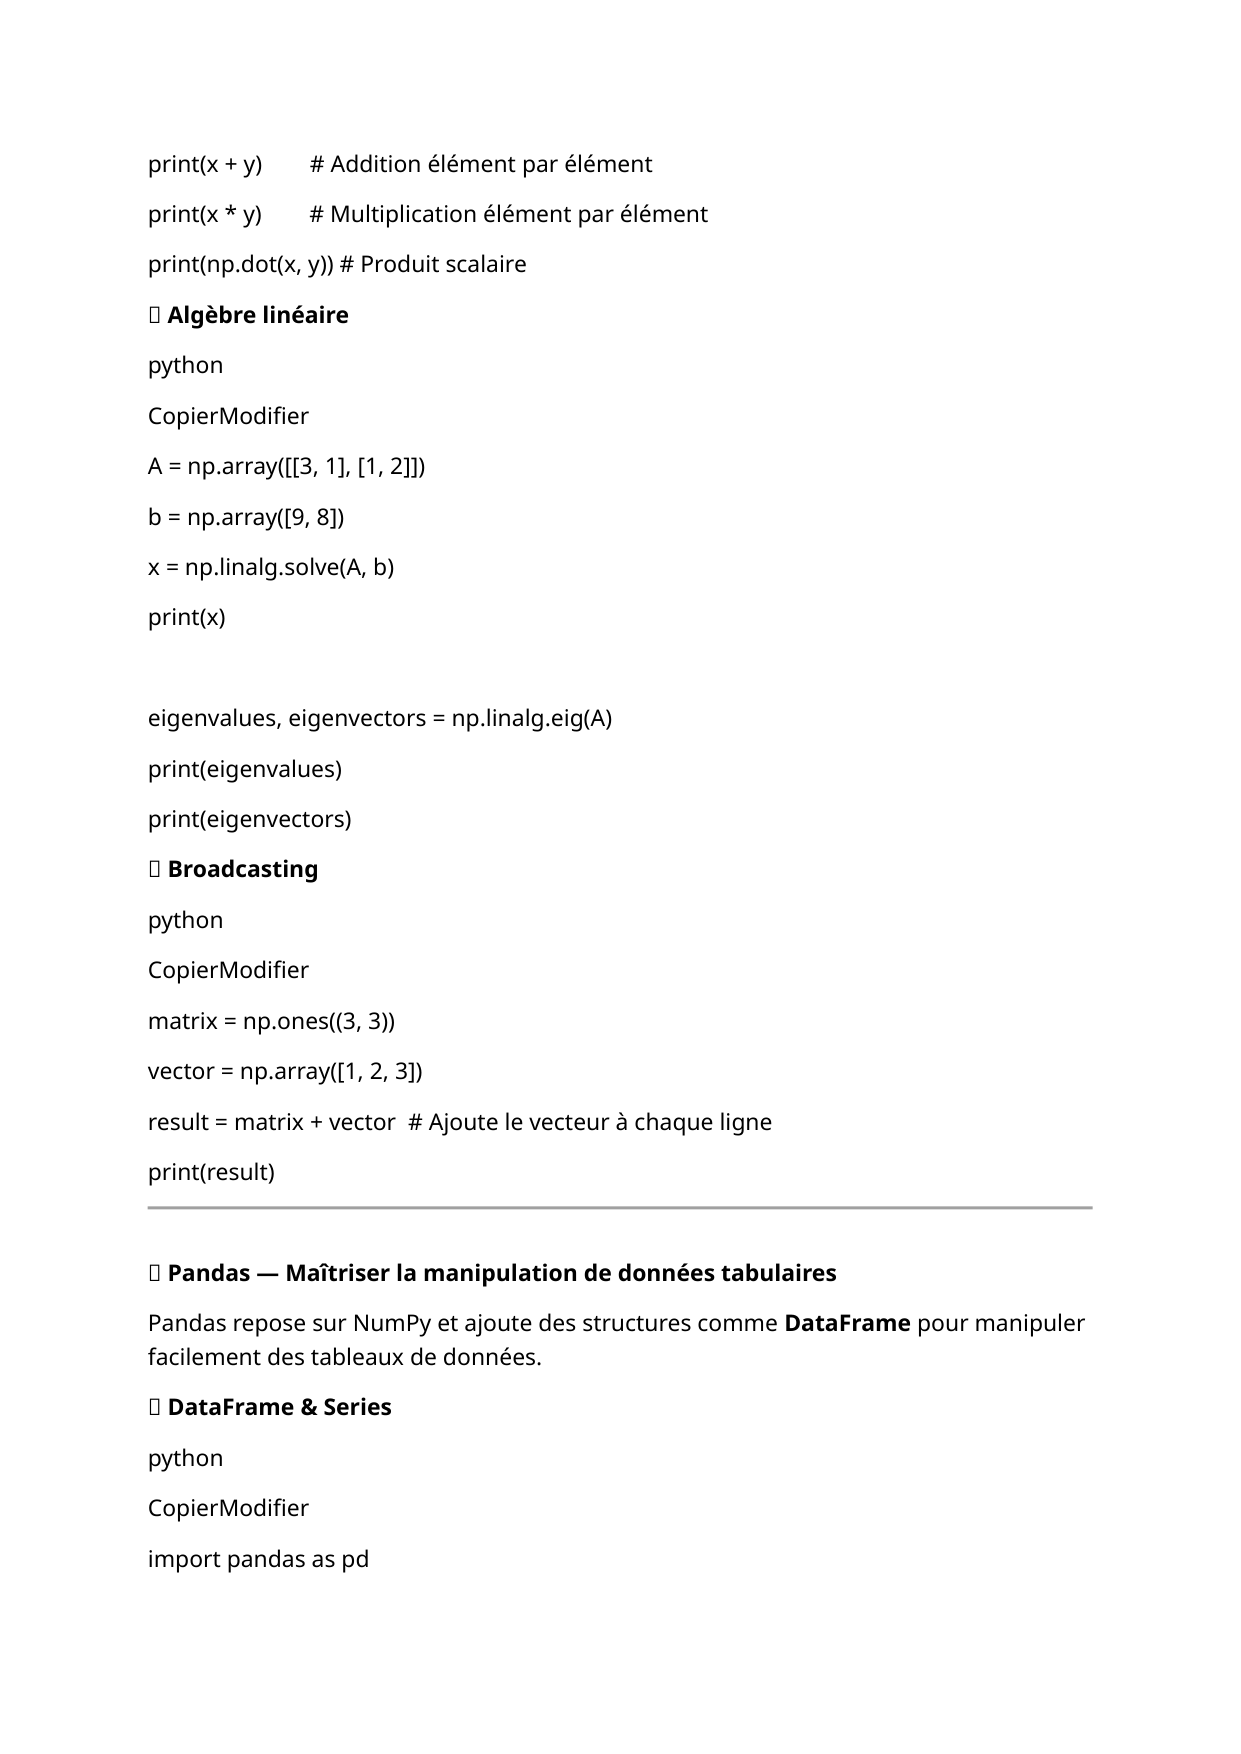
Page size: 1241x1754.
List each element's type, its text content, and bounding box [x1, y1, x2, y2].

text 🔹 DataFrame & Series [148, 1391, 1093, 1423]
text result = matrix + vector # Ajoute le vecteur à chaque ligne [148, 1106, 1093, 1137]
text 🔹 Broadcasting [148, 853, 1093, 885]
text print(eigenvalues) [148, 753, 1093, 784]
text python [148, 904, 1093, 935]
text python [148, 1442, 1093, 1473]
text Pandas repose sur NumPy et ajoute des structures comme DataFrame pour manipuler facilement des tableaux de données. [148, 1307, 1093, 1372]
text eigenvalues, eigenvectors = np.linalg.eig(A) [148, 702, 1093, 733]
text b = np.array([9, 8]) [148, 501, 1093, 532]
text x = np.linalg.solve(A, b) [148, 551, 1093, 582]
text vector = np.array([1, 2, 3]) [148, 1055, 1093, 1086]
text 🔹 Algèbre linéaire [148, 299, 1093, 330]
text print(x) [148, 601, 1093, 633]
text print(np.dot(x, y)) # Produit scalaire [148, 248, 1093, 280]
text print(x * y) # Multiplication élément par élément [148, 198, 1093, 229]
text A = np.array([[3, 1], [1, 2]]) [148, 450, 1093, 481]
text CopierModifier [148, 400, 1093, 431]
text print(eigenvectors) [148, 803, 1093, 834]
text CopierModifier [148, 1492, 1093, 1523]
text matrix = np.ones((3, 3)) [148, 1005, 1093, 1036]
text import pandas as pd [148, 1543, 1093, 1574]
text python [148, 349, 1093, 381]
text 🐼 Pandas — Maîtriser la manipulation de données tabulaires [148, 1257, 1093, 1288]
text print(result) [148, 1156, 1093, 1187]
text CopierModifier [148, 954, 1093, 986]
text print(x + y) # Addition élément par élément [148, 148, 1093, 179]
